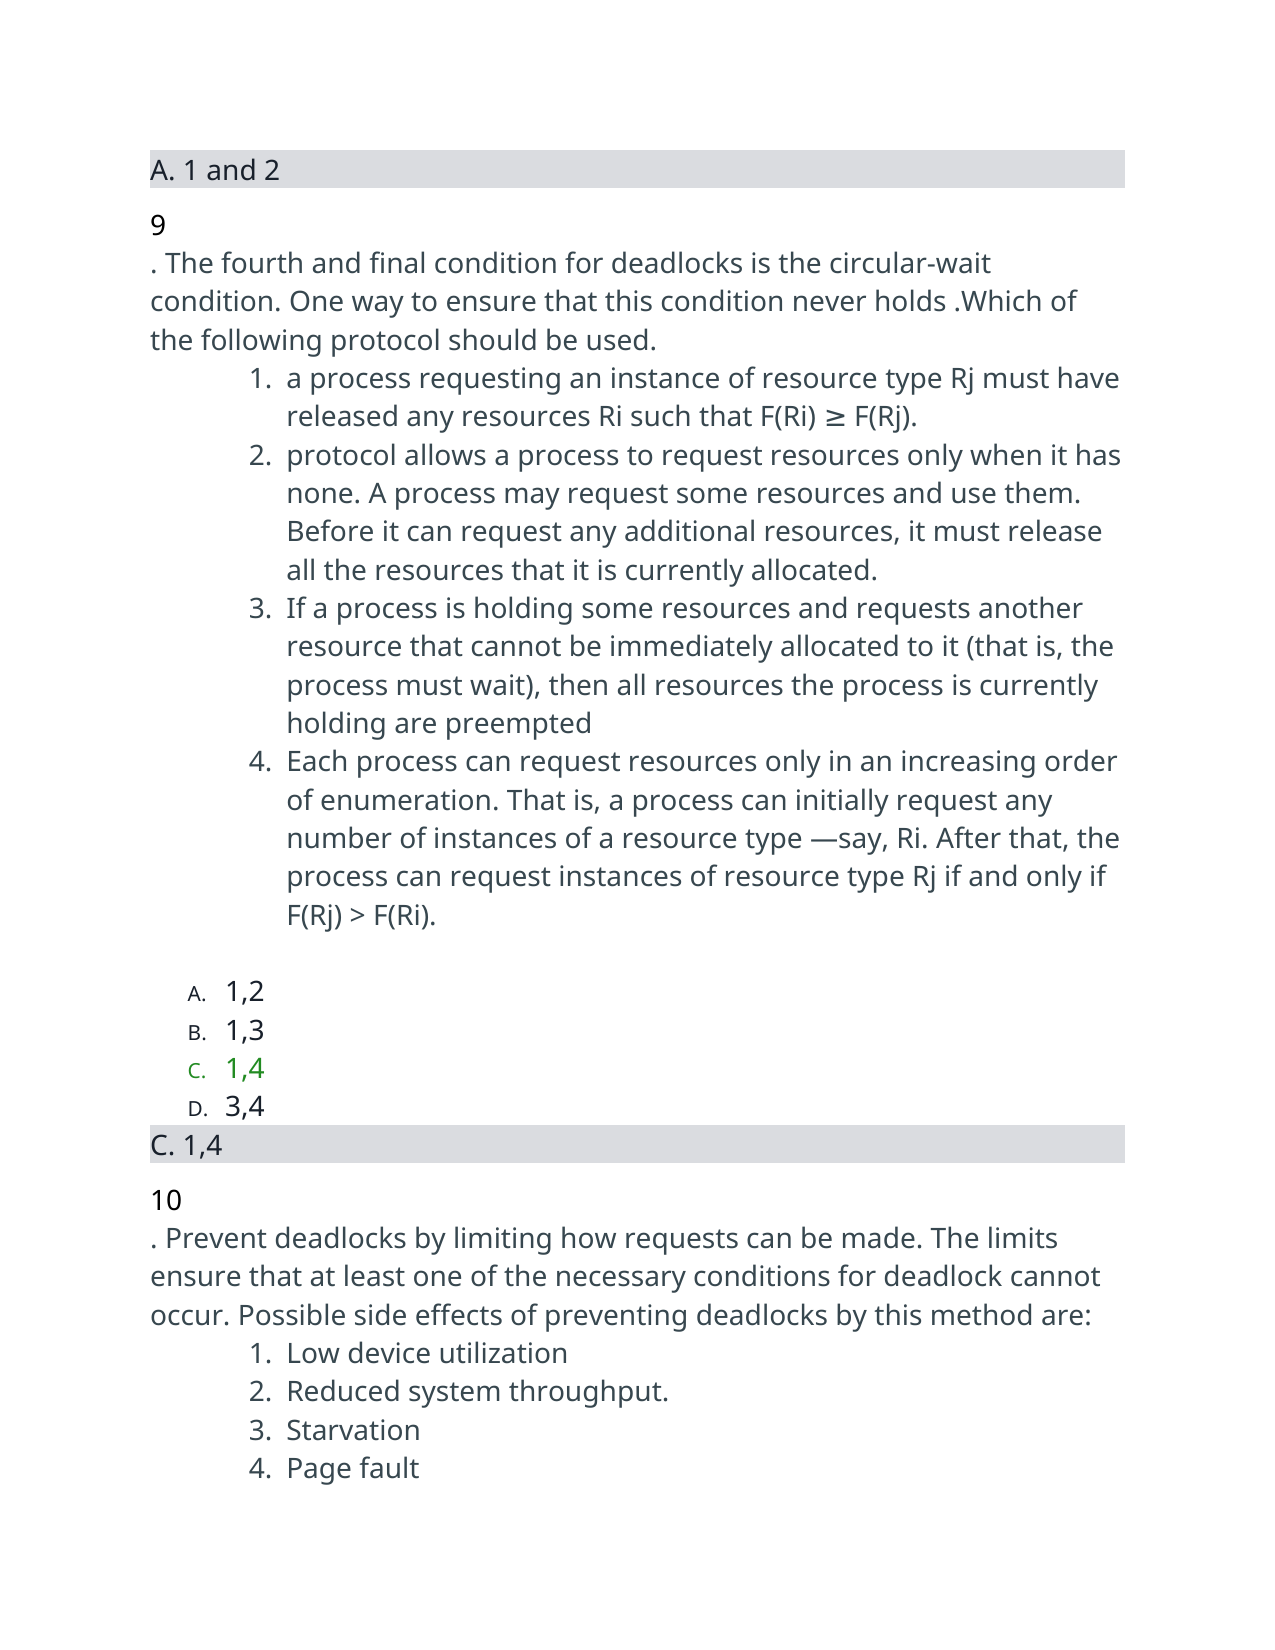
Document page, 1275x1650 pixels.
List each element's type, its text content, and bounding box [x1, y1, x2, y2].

list 1,3 [187, 1010, 1125, 1048]
list protocol allows a process to request resources only when it has none. A process may request some resources and use them. Before it can request any additional resources, it must release all the resources that it is currently allocated. [248, 435, 1125, 588]
list Reduced system throughput. [248, 1372, 1125, 1410]
text . Prevent deadlocks by limiting how requests can be made. The limits ensure that at least one of the necessary conditions for deadlock cannot occur. Possible side effects of preventing deadlocks by this method are: [150, 1218, 1125, 1333]
text 9 [150, 205, 1125, 243]
list Each process can request resources only in an increasing order of enumeration. That is, a process can initially request any number of instances of a resource type —say, Ri. After that, the process can request instances of resource type Rj if and only if F(Rj) > F(Ri). [248, 742, 1125, 933]
list 1,4 [187, 1048, 1125, 1087]
text C. 1,4 [150, 1125, 1125, 1163]
text A. 1 and 2 [150, 150, 1125, 188]
list a process requesting an instance of resource type Rj must have released any resources Ri such that F(Ri) ≥ F(Rj). [248, 358, 1125, 435]
text 10 [150, 1180, 1125, 1218]
list 3,4 [187, 1087, 1125, 1125]
list Starvation [248, 1410, 1125, 1448]
list Low device utilization [248, 1333, 1125, 1372]
text . The fourth and final condition for deadlocks is the circular-wait condition. One way to ensure that this condition never holds .Which of the following protocol should be used. [150, 243, 1125, 358]
list 1,2 [187, 972, 1125, 1010]
list Page fault [248, 1448, 1125, 1487]
list If a process is holding some resources and requests another resource that cannot be immediately allocated to it (that is, the process must wait), then all resources the process is currently holding are preempted [248, 588, 1125, 742]
